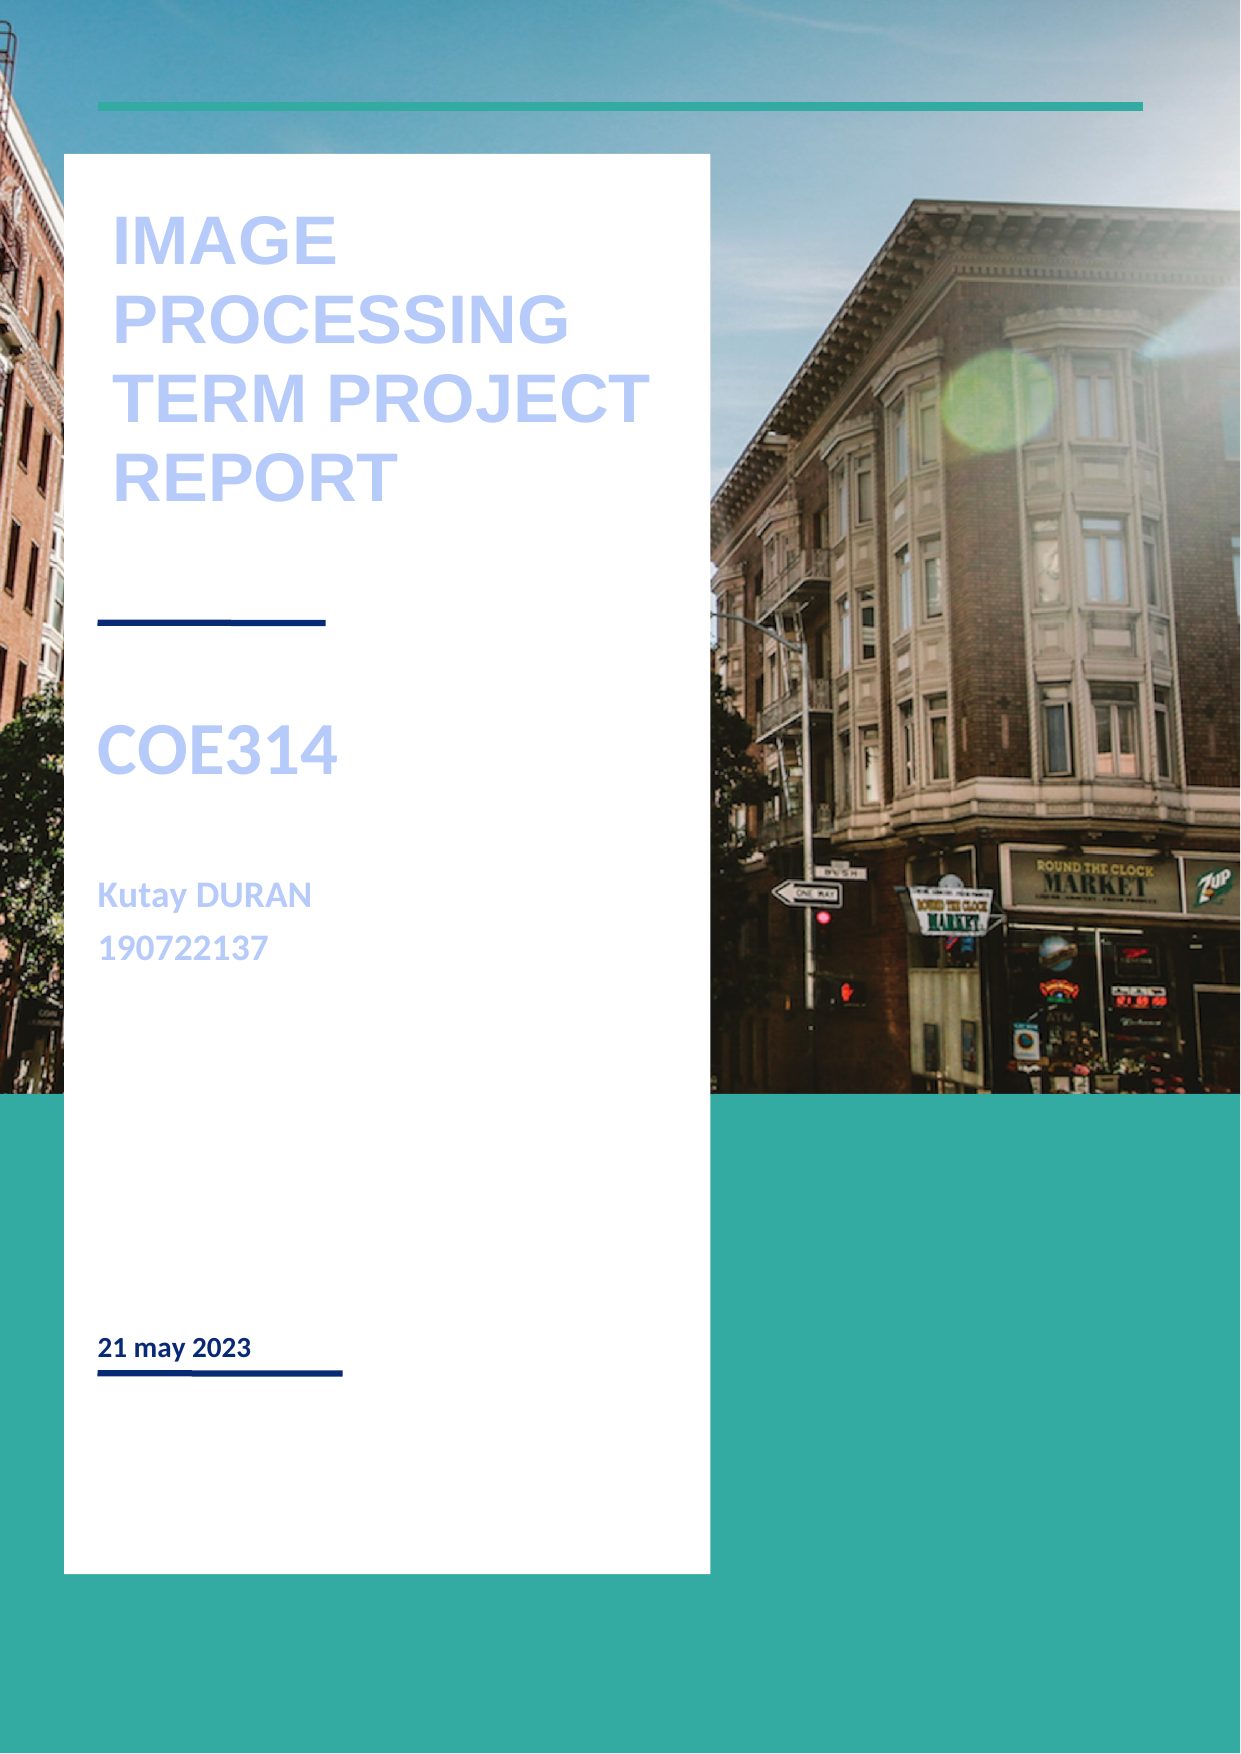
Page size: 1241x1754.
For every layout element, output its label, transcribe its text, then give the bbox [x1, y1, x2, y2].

table_header [98, 192, 679, 579]
table_cell [98, 1329, 679, 1583]
table_cell COE314 Kutay DURAN 190722137 [98, 579, 679, 1329]
picture [0, 0, 1241, 1093]
